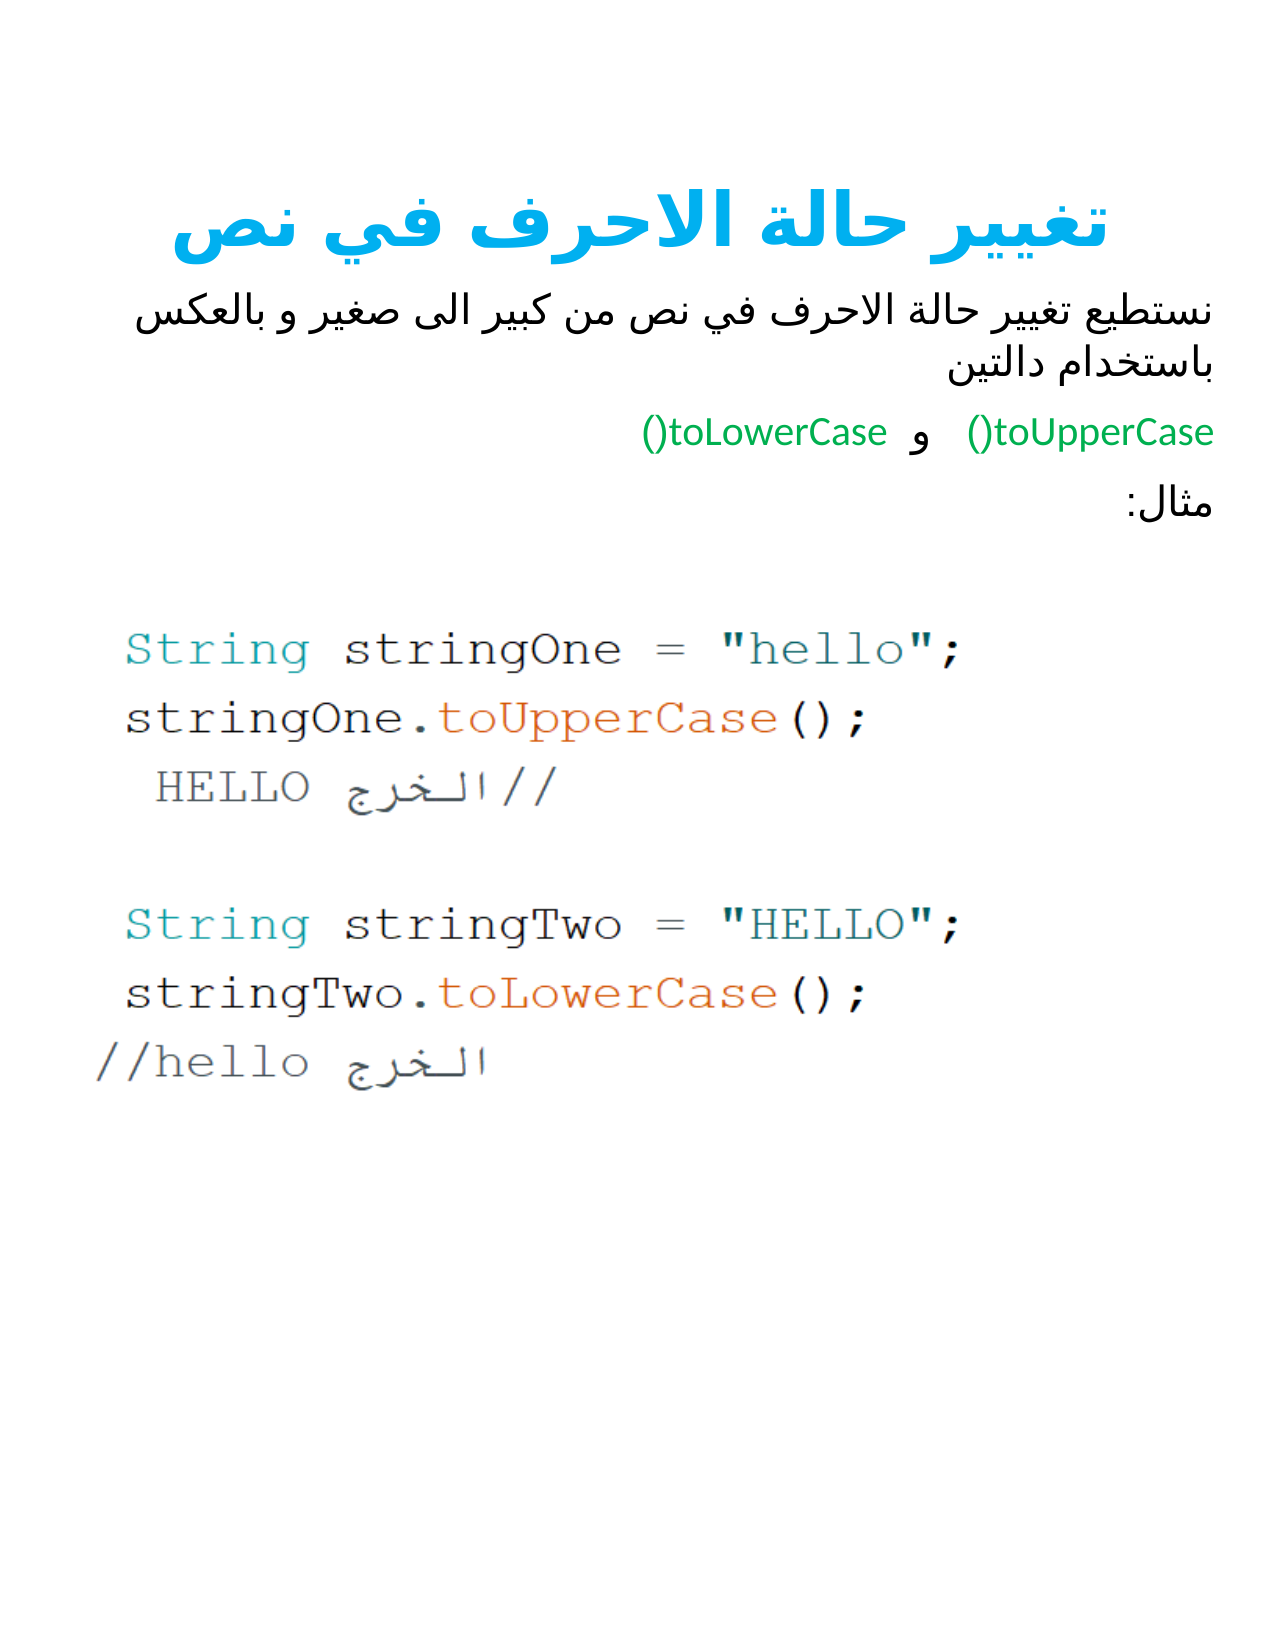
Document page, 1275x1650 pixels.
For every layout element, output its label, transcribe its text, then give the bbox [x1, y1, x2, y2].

text مثال: [60, 477, 1215, 525]
text تغيير حالة الاحرف في نص [60, 176, 1215, 262]
picture [59, 545, 1029, 1147]
text نستطيع تغيير حالة الاحرف في نص من كبير الى صغير و بالعكس باستخدام دالتين [60, 285, 1215, 385]
text toUpperCase() و toLowerCase() [60, 405, 1215, 456]
